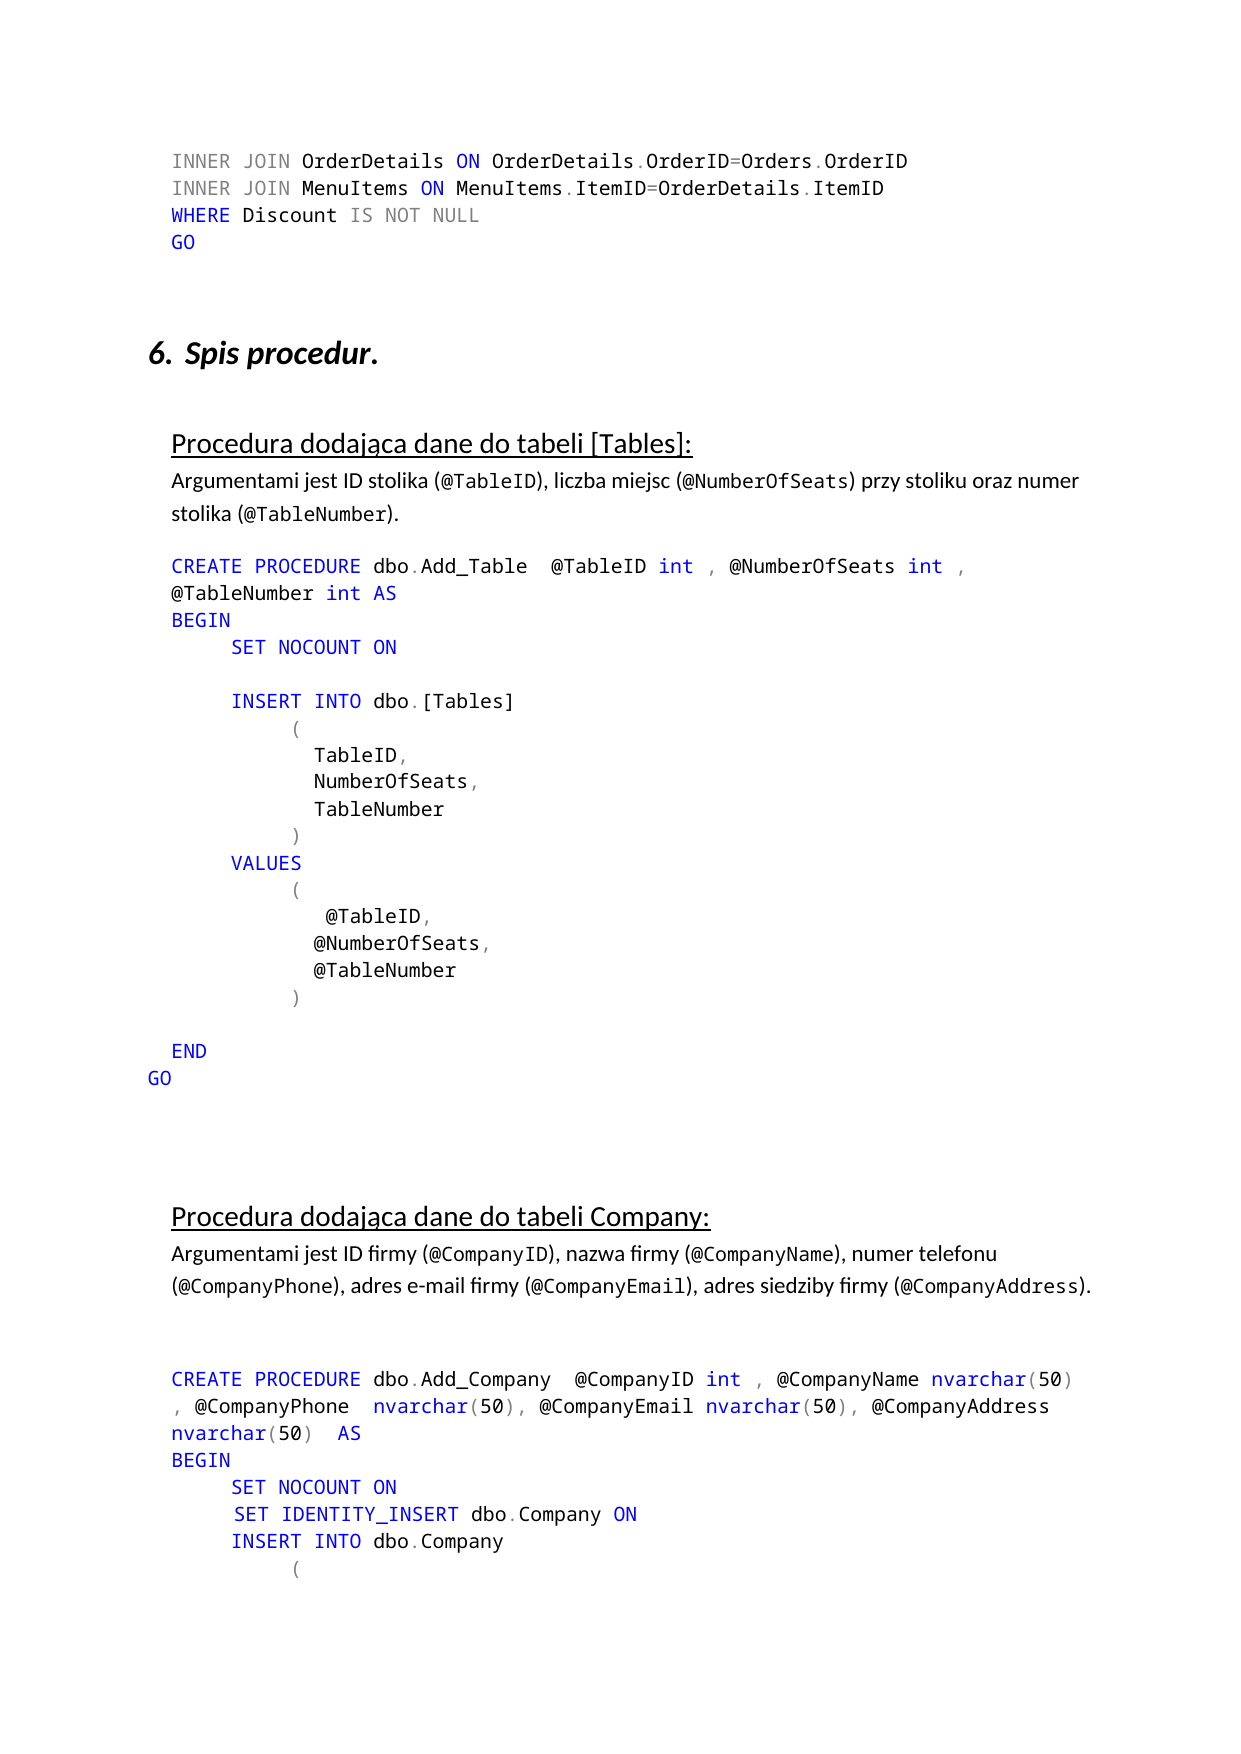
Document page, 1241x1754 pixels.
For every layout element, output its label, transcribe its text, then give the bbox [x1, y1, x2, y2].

text END [171, 1038, 1093, 1064]
list Spis procedur. [148, 332, 1093, 373]
text @NumberOfSeats, [171, 930, 1093, 957]
text ) [171, 984, 1093, 1011]
list Procedura dodająca dane do tabeli Company: [171, 1198, 1093, 1234]
text BEGIN [171, 606, 1093, 633]
text ( [171, 1554, 1093, 1581]
text CREATE PROCEDURE dbo.Add_Company @CompanyID int , @CompanyName nvarchar(50) , @CompanyPhone nvarchar(50), @CompanyEmail nvarchar(50), @CompanyAddress nvarchar(50) AS [171, 1366, 1093, 1446]
text CREATE PROCEDURE dbo.Add_Table @TableID int , @NumberOfSeats int , @TableNumber int AS [171, 552, 1093, 606]
text GO [171, 228, 1093, 256]
text WHERE Discount IS NOT NULL [171, 202, 1093, 228]
text ( [171, 714, 1093, 741]
text GO [148, 1064, 1093, 1092]
text SET NOCOUNT ON [171, 633, 1093, 660]
text ( [171, 876, 1093, 903]
text @TableID, [171, 903, 1093, 930]
text BEGIN [171, 1446, 1093, 1473]
text SET IDENTITY_INSERT dbo.Company ON [171, 1500, 1093, 1527]
list Argumentami jest ID stolika (@TableID), liczba miejsc (@NumberOfSeats) przy stoliku oraz numer stolika (@TableNumber). [171, 467, 1093, 527]
text INNER JOIN MenuItems ON MenuItems.ItemID=OrderDetails.ItemID [171, 174, 1093, 202]
text SET NOCOUNT ON [171, 1473, 1093, 1500]
text NumberOfSeats, [171, 768, 1093, 795]
list Argumentami jest ID firmy (@CompanyID), nazwa firmy (@CompanyName), numer telefonu (@CompanyPhone), adres e-mail firmy (@CompanyEmail), adres siedziby firmy (@CompanyAddress). [171, 1239, 1093, 1299]
text TableID, [171, 741, 1093, 768]
text ) [171, 822, 1093, 849]
text INSERT INTO dbo.Company [171, 1527, 1093, 1554]
text VALUES [171, 849, 1093, 876]
list Procedura dodająca dane do tabeli [Tables]: [171, 426, 1093, 461]
text INNER JOIN OrderDetails ON OrderDetails.OrderID=Orders.OrderID [171, 148, 1093, 174]
text INSERT INTO dbo.[Tables] [171, 687, 1093, 714]
text @TableNumber [171, 957, 1093, 984]
text TableNumber [171, 795, 1093, 822]
